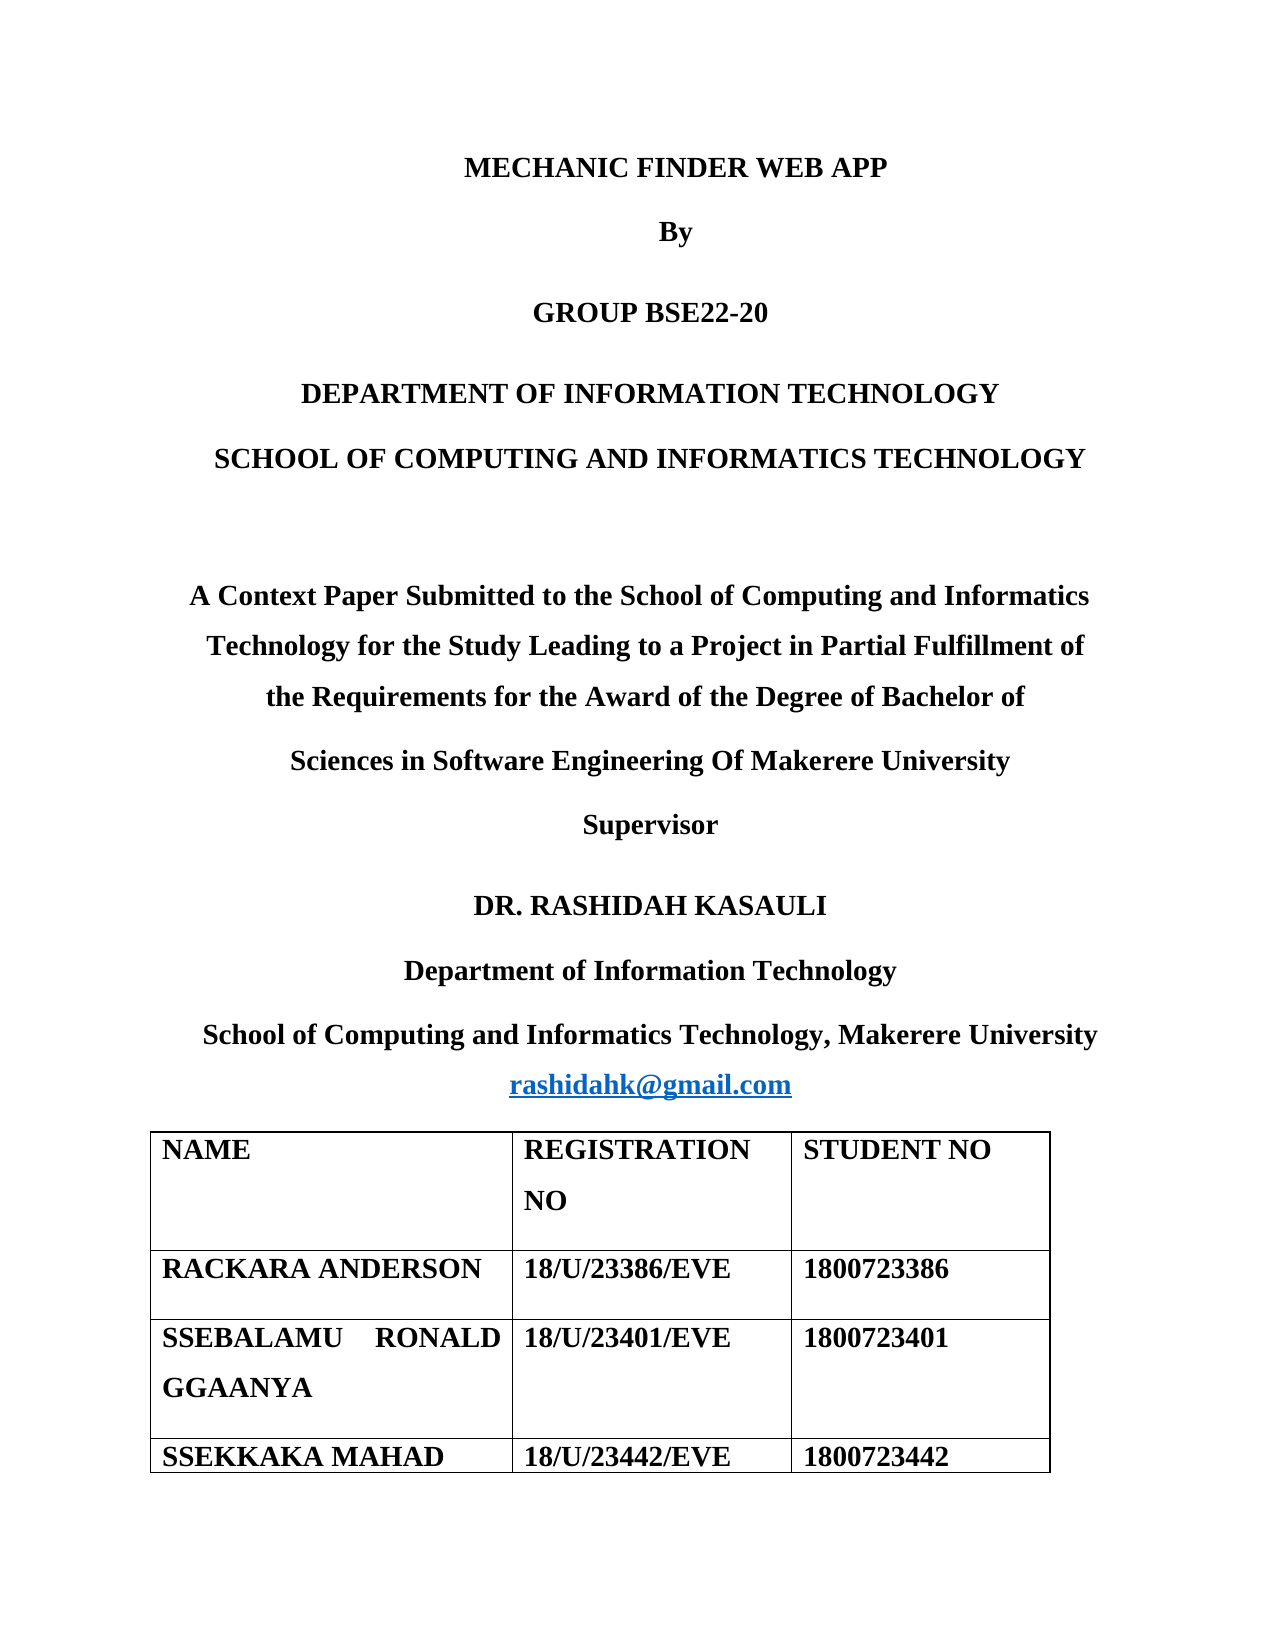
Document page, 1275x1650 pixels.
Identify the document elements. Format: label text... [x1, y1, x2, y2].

text DR. RASHIDAH KASAULI [174, 888, 1127, 922]
text Sciences in Software Engineering Of Makerere University [174, 743, 1127, 776]
table_cell SSEKKAKA MAHAD [151, 1439, 512, 1472]
text Supervisor [174, 807, 1127, 841]
text GROUP BSE22-20 [174, 295, 1127, 329]
text Department of Information Technology [174, 953, 1127, 986]
table_cell 18/U/23442/EVE [513, 1439, 791, 1472]
text A Context Paper Submitted to the School of Computing and Informatics Technology for the Study Leading to a Project in Partial Fulfillment of the Requirements for the Award of the Degree of Bachelor of [173, 578, 1106, 712]
table_cell 18/U/23401/EVE [513, 1320, 791, 1438]
text SCHOOL OF COMPUTING AND INFORMATICS TECHNOLOGY [174, 441, 1127, 474]
table_cell 1800723401 [792, 1320, 1049, 1438]
table_cell SSEBALAMU RONALD GGAANYA [151, 1320, 512, 1438]
text School of Computing and Informatics Technology, Makerere University rashidahk@gmail.com [174, 1017, 1127, 1101]
table_cell 18/U/23386/EVE [513, 1251, 791, 1319]
table_cell RACKARA ANDERSON [151, 1251, 512, 1319]
table_header STUDENT NO [792, 1133, 1049, 1250]
text MECHANIC FINDER WEB APP [150, 150, 1127, 183]
text By [150, 214, 1127, 248]
table_header REGISTRATION NO [513, 1133, 791, 1250]
table_header NAME [151, 1133, 512, 1250]
text DEPARTMENT OF INFORMATION TECHNOLOGY [174, 377, 1127, 410]
table_cell 1800723442 [792, 1439, 1049, 1472]
table_cell 1800723386 [792, 1251, 1049, 1319]
